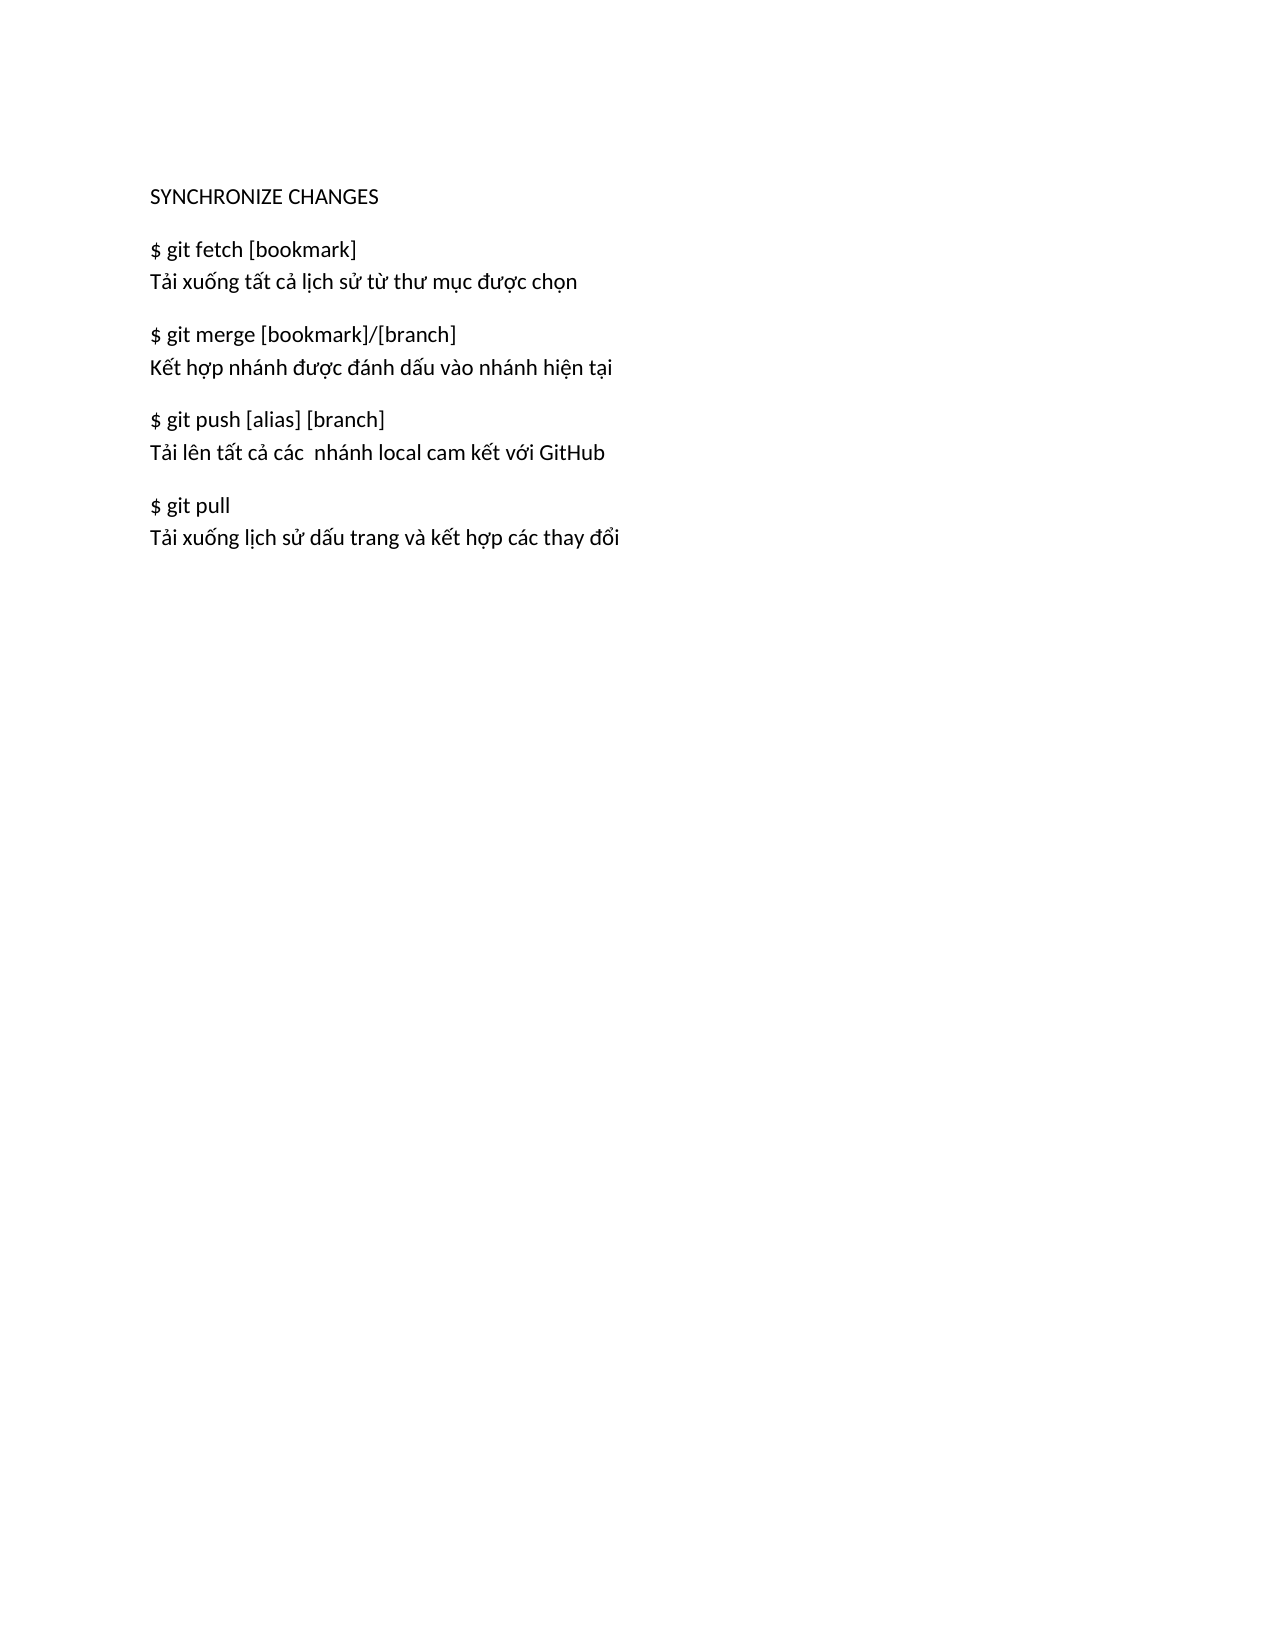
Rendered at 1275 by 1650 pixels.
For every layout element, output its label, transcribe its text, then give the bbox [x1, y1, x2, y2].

text $ git pull Tải xuống lịch sử dấu trang và kết hợp các thay đổi [150, 491, 1125, 551]
text $ git merge [bookmark]/[branch] Kết hợp nhánh được đánh dấu vào nhánh hiện tại [150, 320, 1125, 381]
text $ git fetch [bookmark] Tải xuống tất cả lịch sử từ thư mục được chọn [150, 235, 1125, 295]
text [150, 150, 1125, 210]
text $ git push [alias] [branch] Tải lên tất cả các nhánh local cam kết với GitHub [150, 406, 1125, 466]
